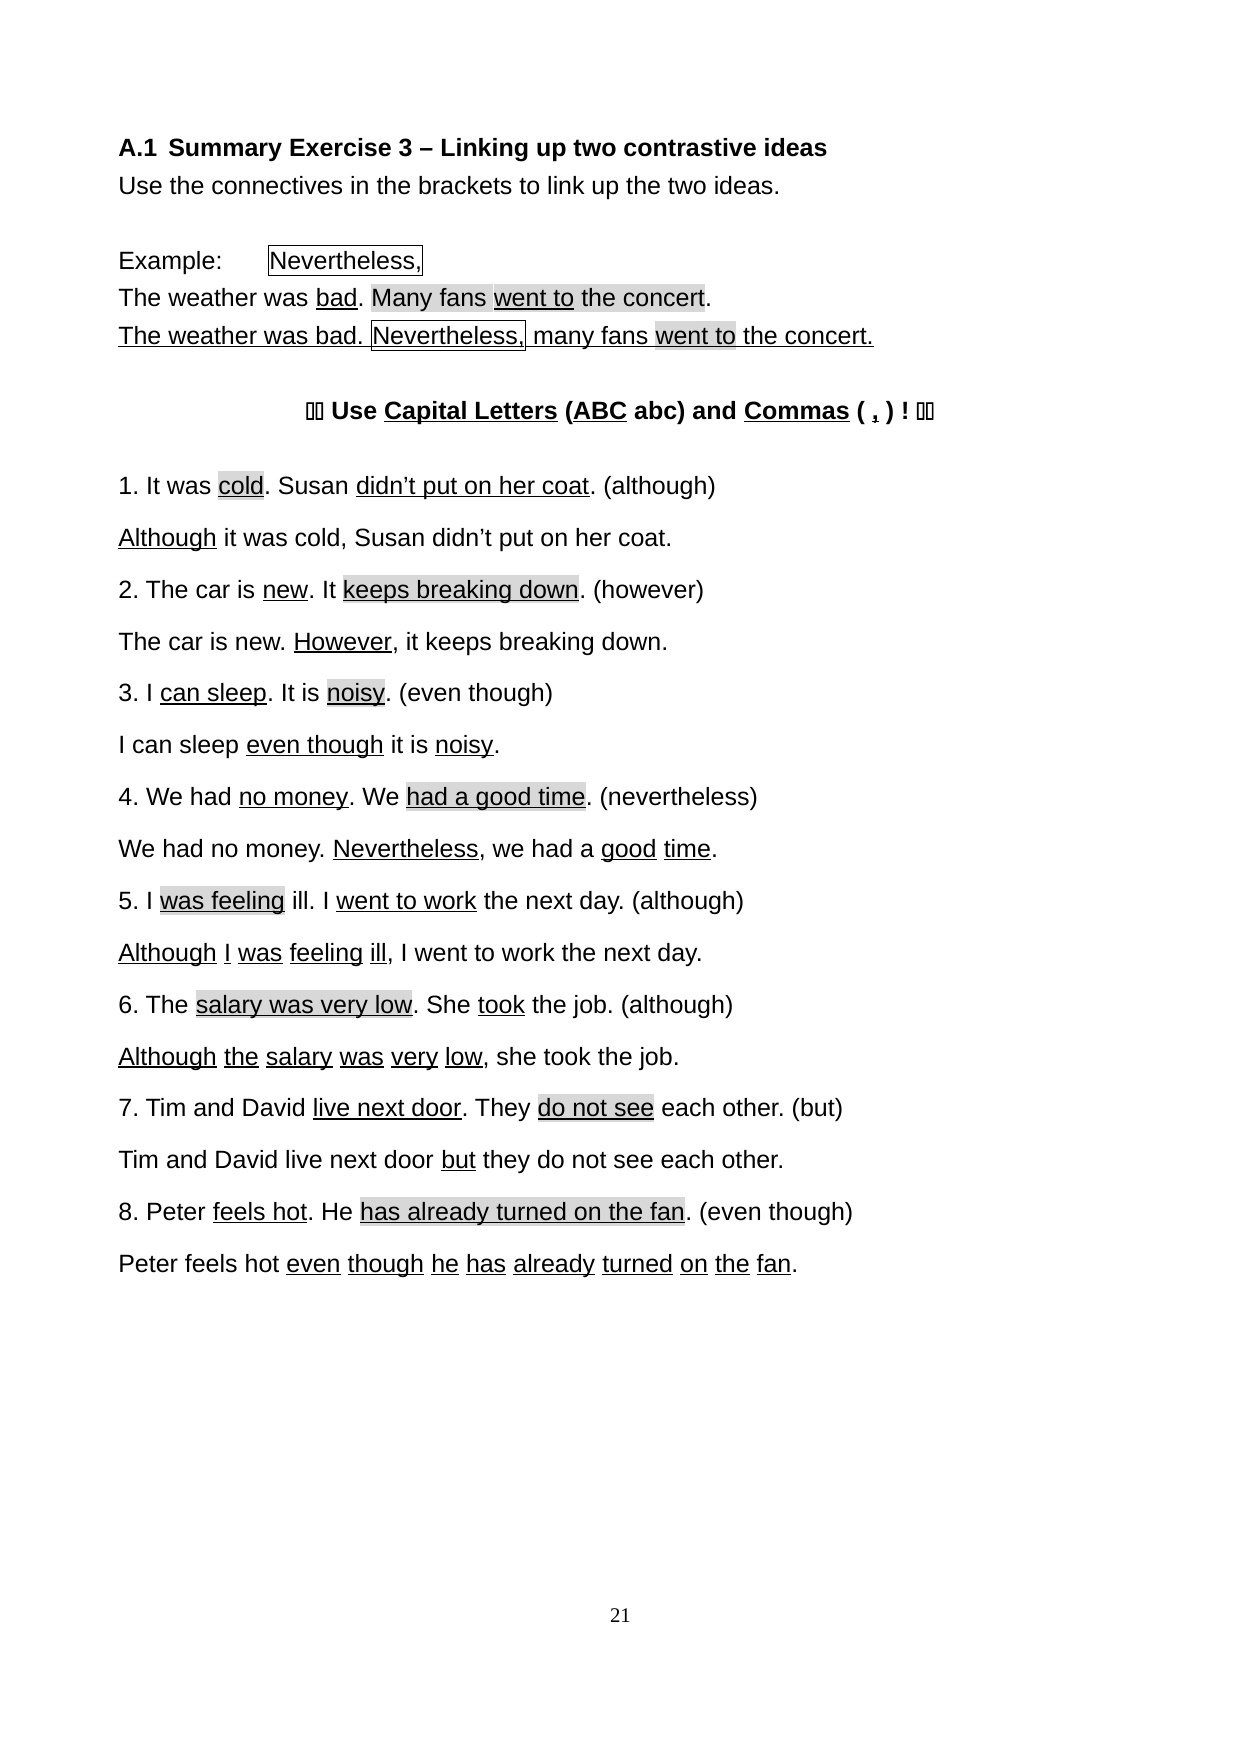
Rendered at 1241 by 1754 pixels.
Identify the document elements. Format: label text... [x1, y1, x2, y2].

text 2. The car is new. It keeps breaking down. (however) [118, 570, 1122, 608]
text 6. The salary was very low. She took the job. (although) [118, 985, 1122, 1023]
text Use the connectives in the brackets to link up the two ideas. [118, 167, 1122, 204]
text I can sleep even though it is noisy. [118, 726, 1122, 763]
text 3. I can sleep. It is noisy. (even though) [118, 674, 1122, 712]
text The weather was bad. Many fans went to the concert. [118, 279, 1122, 317]
text 5. I was feeling ill. I went to work the next day. (although) [118, 882, 1122, 919]
text Peter feels hot even though he has already turned on the fan. [118, 1245, 1122, 1282]
text The car is new. However, it keeps breaking down. [118, 622, 1122, 660]
text The weather was bad. Nevertheless, many fans went to the concert. [118, 317, 1122, 354]
text 8. Peter feels hot. He has already turned on the fan. (even though) [118, 1193, 1122, 1230]
text Although the salary was very low, she took the job. [118, 1037, 1122, 1075]
text Use Capital Letters (ABC abc) and Commas ( , ) ! [118, 392, 1122, 429]
text Although I was feeling ill, I went to work the next day. [118, 933, 1122, 971]
text 1. It was cold. Susan didn’t put on her coat. (although) [118, 467, 1122, 504]
text 7. Tim and David live next door. They do not see each other. (but) [118, 1089, 1122, 1127]
text Although it was cold, Susan didn’t put on her coat. [118, 518, 1122, 556]
text We had no money. Nevertheless, we had a good time. [118, 830, 1122, 867]
text A.1 Summary Exercise 3 – Linking up two contrastive ideas [118, 129, 1122, 167]
text Example: Nevertheless, [118, 242, 1122, 279]
text Tim and David live next door but they do not see each other. [118, 1141, 1122, 1178]
text 4. We had no money. We had a good time. (nevertheless) [118, 778, 1122, 815]
